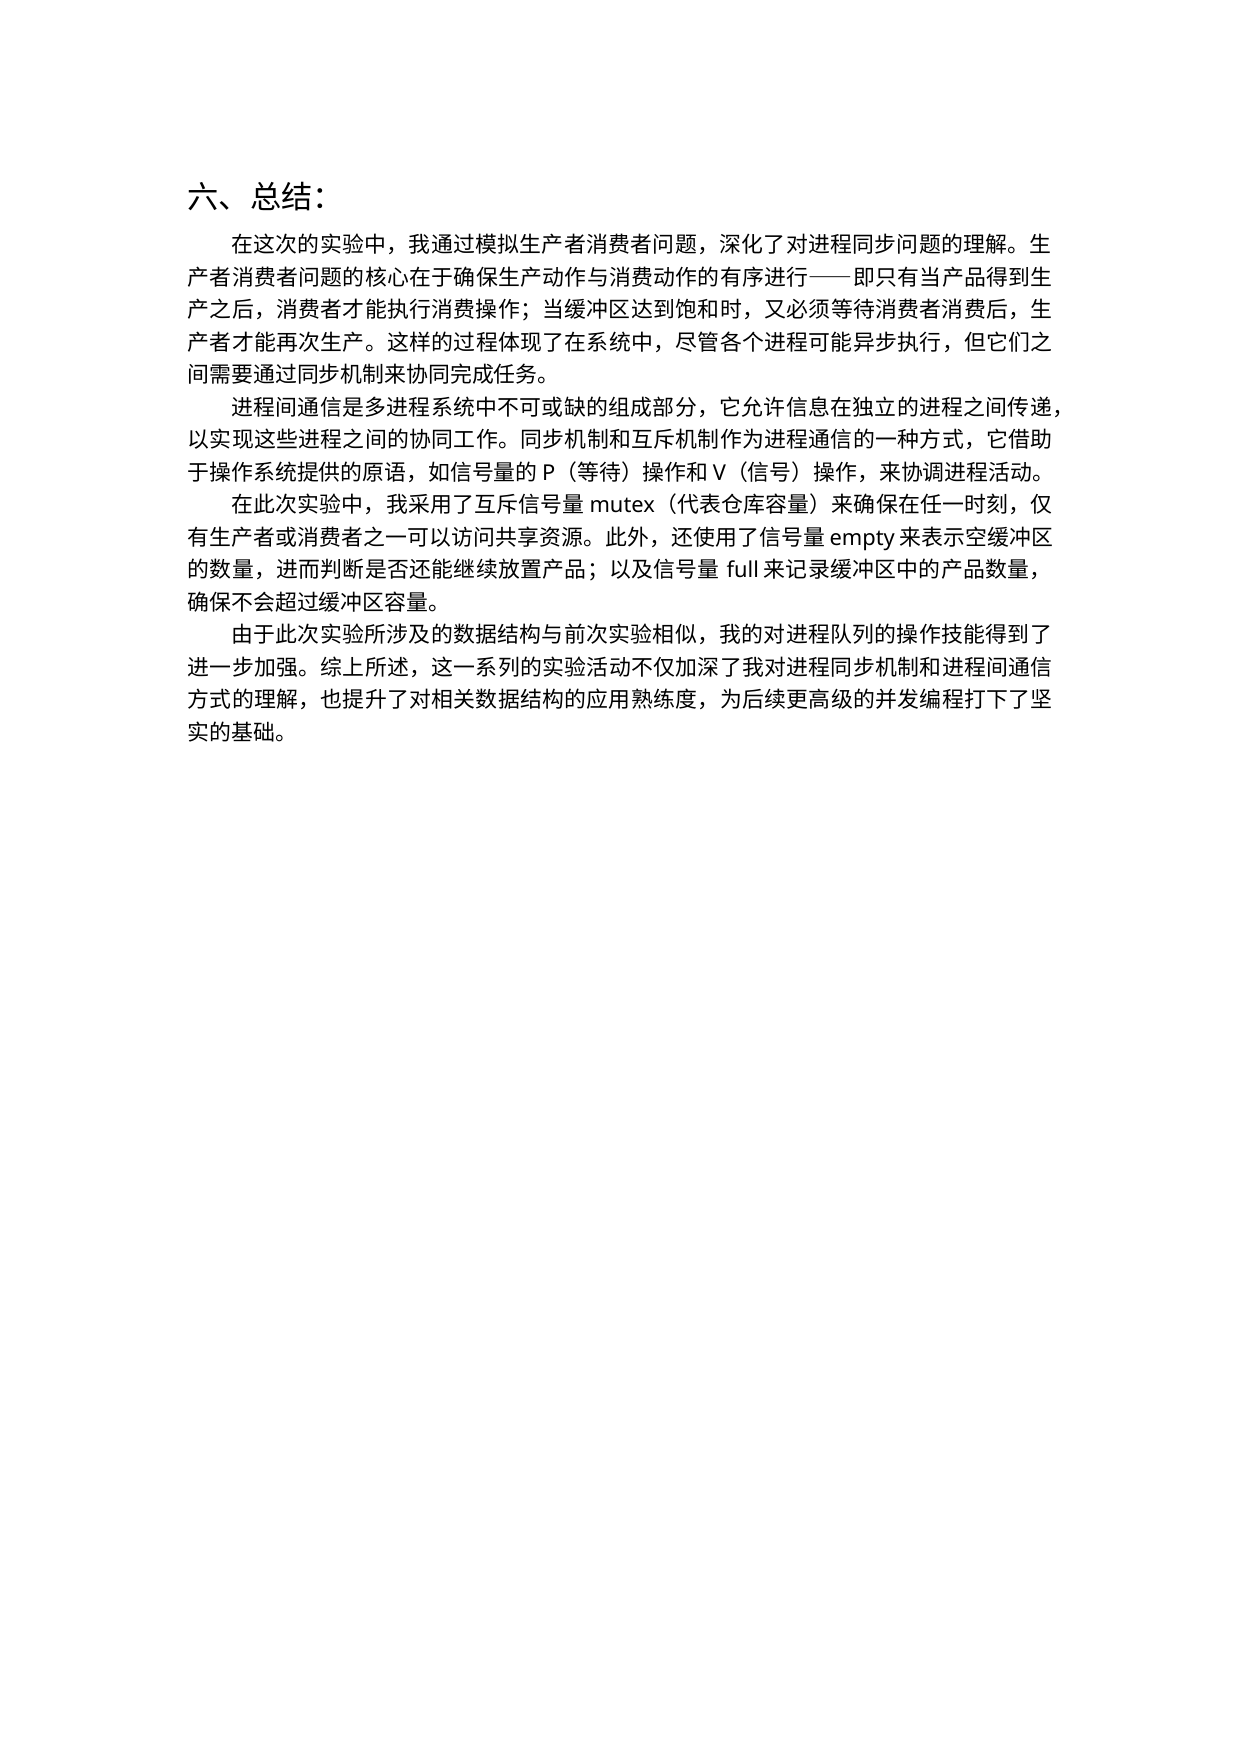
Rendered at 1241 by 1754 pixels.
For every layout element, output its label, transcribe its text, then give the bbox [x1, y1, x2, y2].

text 在此次实验中，我采用了互斥信号量mutex（代表仓库容量）来确保在任一时刻，仅有生产者或消费者之一可以访问共享资源。此外，还使用了信号量empty来表示空缓冲区的数量，进而判断是否还能继续放置产品；以及信号量full来记录缓冲区中的产品数量，确保不会超过缓冲区容量。 [187, 487, 1053, 617]
text 进程间通信是多进程系统中不可或缺的组成部分，它允许信息在独立的进程之间传递，以实现这些进程之间的协同工作。同步机制和互斥机制作为进程通信的一种方式，它借助于操作系统提供的原语，如信号量的P（等待）操作和V（信号）操作，来协调进程活动。 [187, 389, 1053, 487]
text 由于此次实验所涉及的数据结构与前次实验相似，我的对进程队列的操作技能得到了进一步加强。综上所述，这一系列的实验活动不仅加深了我对进程同步机制和进程间通信方式的理解，也提升了对相关数据结构的应用熟练度，为后续更高级的并发编程打下了坚实的基础。 [187, 617, 1053, 747]
list 六、总结： [187, 162, 1053, 227]
text 在这次的实验中，我通过模拟生产者消费者问题，深化了对进程同步问题的理解。生产者消费者问题的核心在于确保生产动作与消费动作的有序进行——即只有当产品得到生产之后，消费者才能执行消费操作；当缓冲区达到饱和时，又必须等待消费者消费后，生产者才能再次生产。这样的过程体现了在系统中，尽管各个进程可能异步执行，但它们之间需要通过同步机制来协同完成任务。 [187, 227, 1053, 389]
